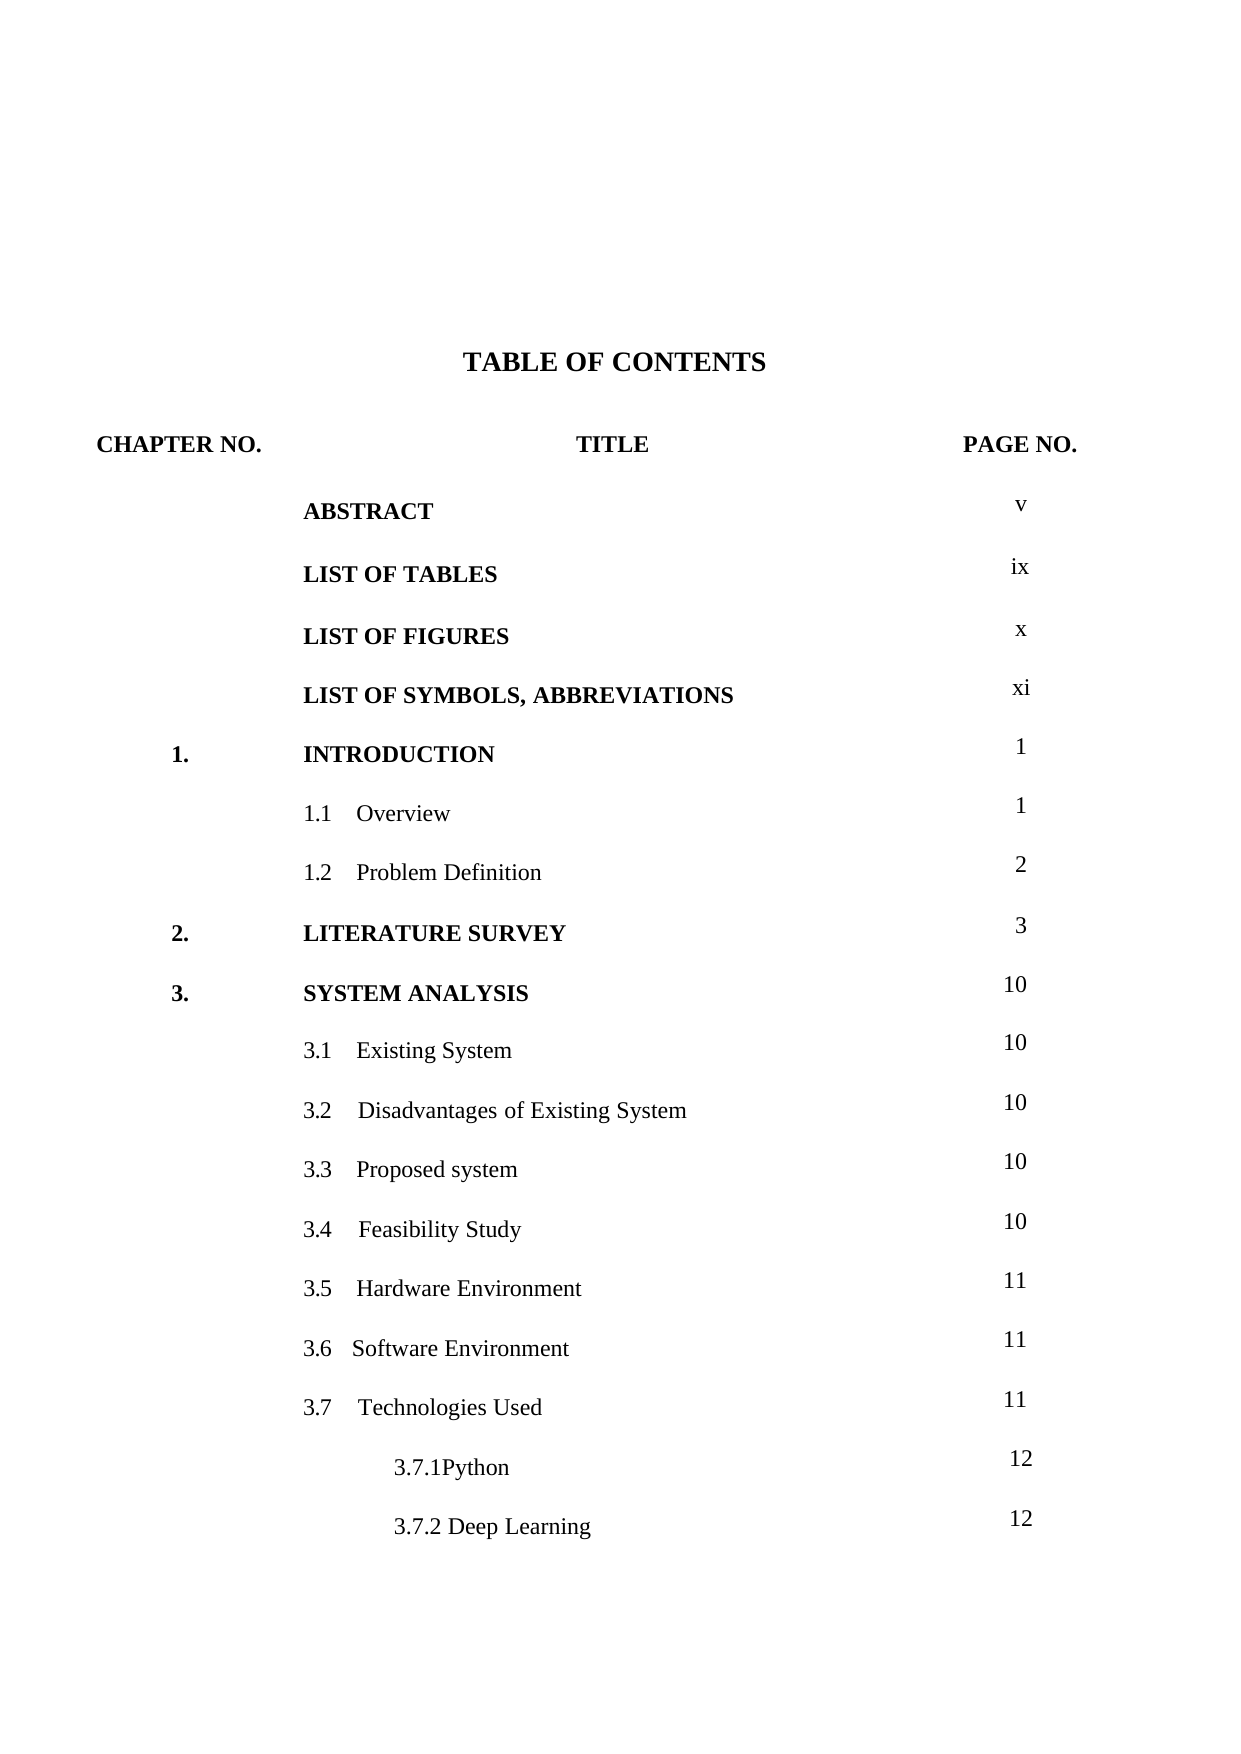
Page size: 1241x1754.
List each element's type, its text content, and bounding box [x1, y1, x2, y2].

subtitle TABLE OF CONTENTS [75, 345, 1154, 377]
text CHAPTER NO. TITLE PAGE NO. ABSTRACT v [96, 430, 1077, 525]
